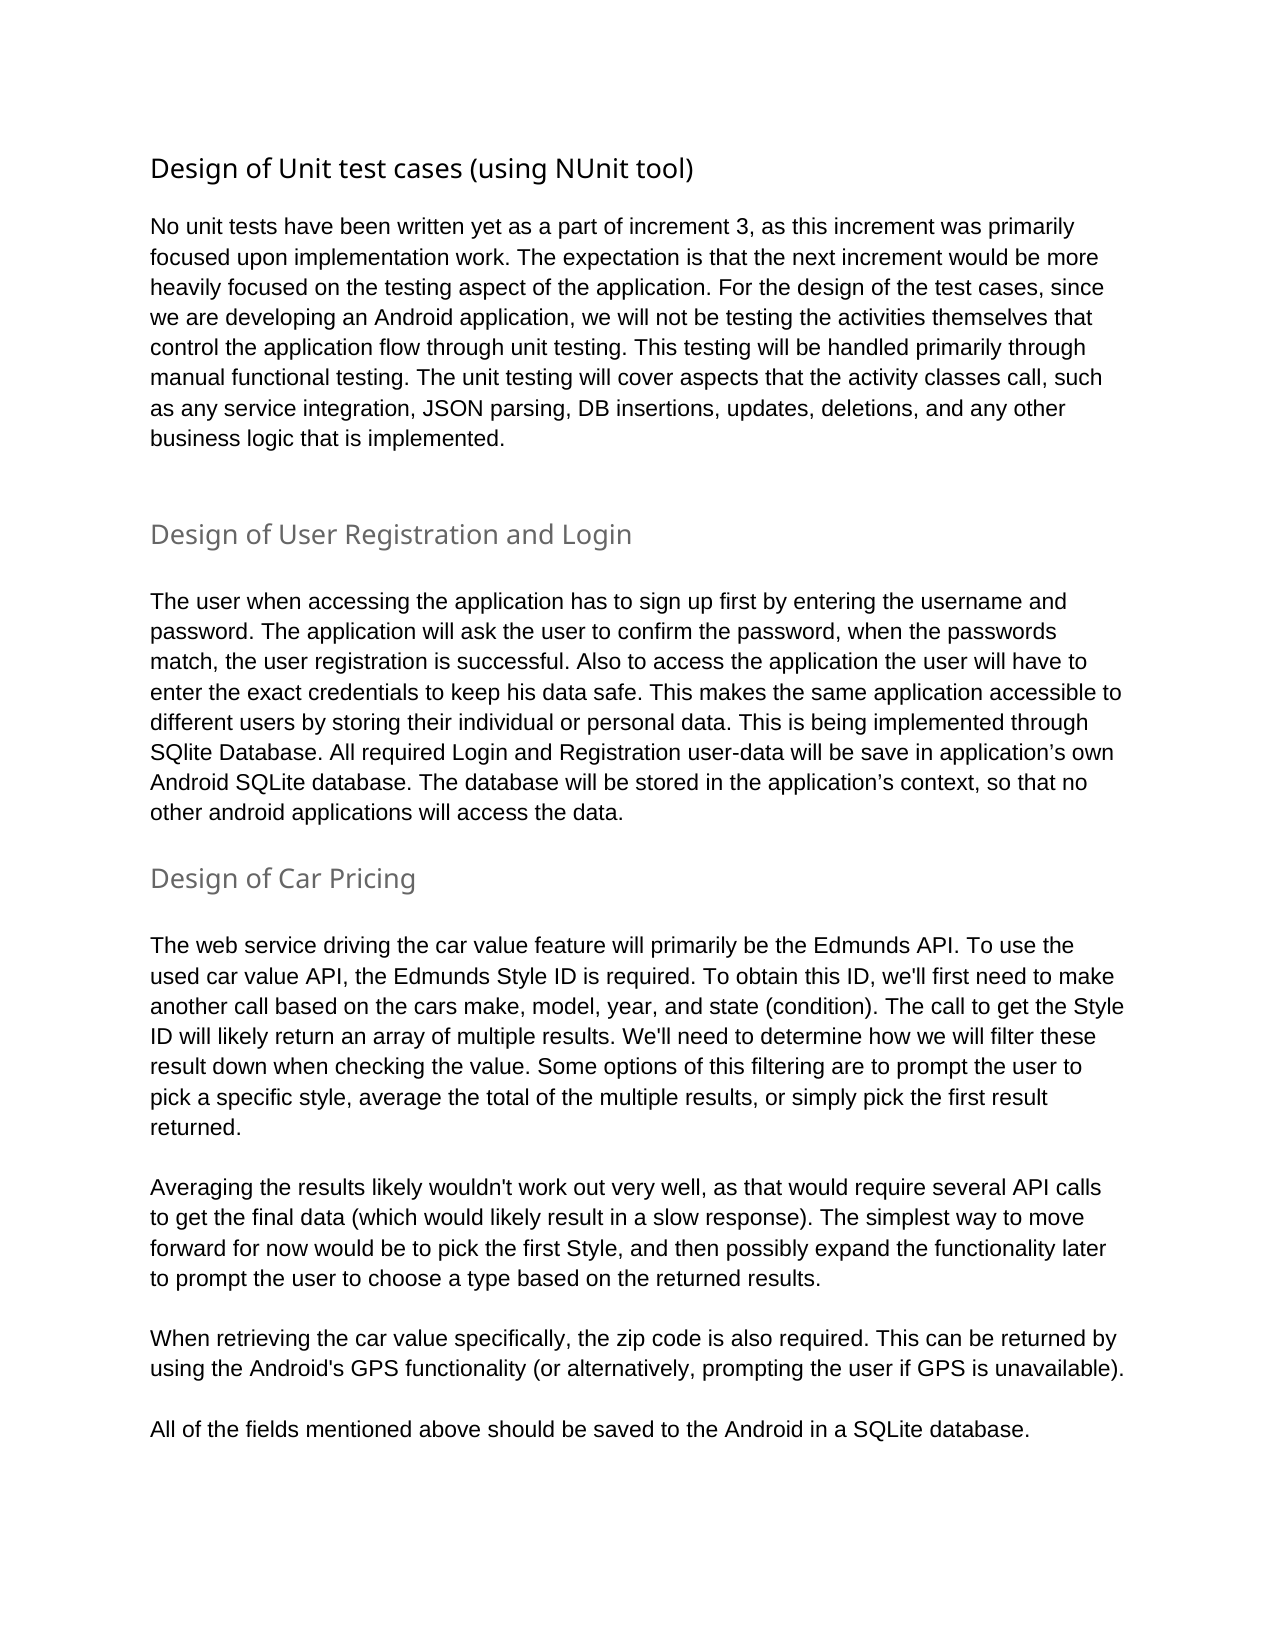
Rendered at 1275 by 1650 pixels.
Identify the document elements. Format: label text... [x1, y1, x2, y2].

text Design of Car Pricing [150, 860, 1125, 897]
text No unit tests have been written yet as a part of increment 3, as this increment was primarily focused upon implementation work. The expectation is that the next increment would be more heavily focused on the testing aspect of the application. For the design of the test cases, since we are developing an Android application, we will not be testing the activities themselves that control the application flow through unit testing. This testing will be handled primarily through manual functional testing. The unit testing will cover aspects that the activity classes call, such as any service integration, JSON parsing, DB insertions, updates, deletions, and any other business logic that is implemented. [150, 213, 1125, 451]
text Averaging the results likely wouldn't work out very well, as that would require several API calls to get the final data (which would likely result in a slow response). The simplest way to move forward for now would be to pick the first Style, and then possibly expand the functionality later to prompt the user to choose a type based on the returned results. [150, 1174, 1125, 1291]
text The user when accessing the application has to sign up first by entering the username and password. The application will ask the user to confirm the password, when the passwords match, the user registration is successful. Also to access the application the user will have to enter the exact credentials to keep his data safe. This makes the same application accessible to different users by storing their individual or personal data. This is being implemented through SQlite Database. All required Login and Registration user-data will be save in application’s own Android SQLite database. The database will be stored in the application’s context, so that no other android applications will access the data. [150, 588, 1125, 826]
text When retrieving the car value specifically, the zip code is also required. This can be returned by using the Android's GPS functionality (or alternatively, prompting the user if GPS is unavailable). [150, 1325, 1125, 1382]
subtitle Design of Unit test cases (using NUnit tool) [150, 150, 1125, 187]
text Design of User Registration and Login [150, 515, 1125, 552]
text The web service driving the car value feature will primarily be the Edmunds API. To use the used car value API, the Edmunds Style ID is required. To obtain this ID, we'll first need to make another call based on the cars make, model, year, and state (condition). The call to get the Style ID will likely return an array of multiple results. We'll need to determine how we will filter these result down when checking the value. Some options of this filtering are to prompt the user to pick a specific style, average the total of the multiple results, or simply pick the first result returned. [150, 932, 1125, 1140]
text All of the fields mentioned above should be saved to the Android in a SQLite database. [150, 1416, 1125, 1442]
